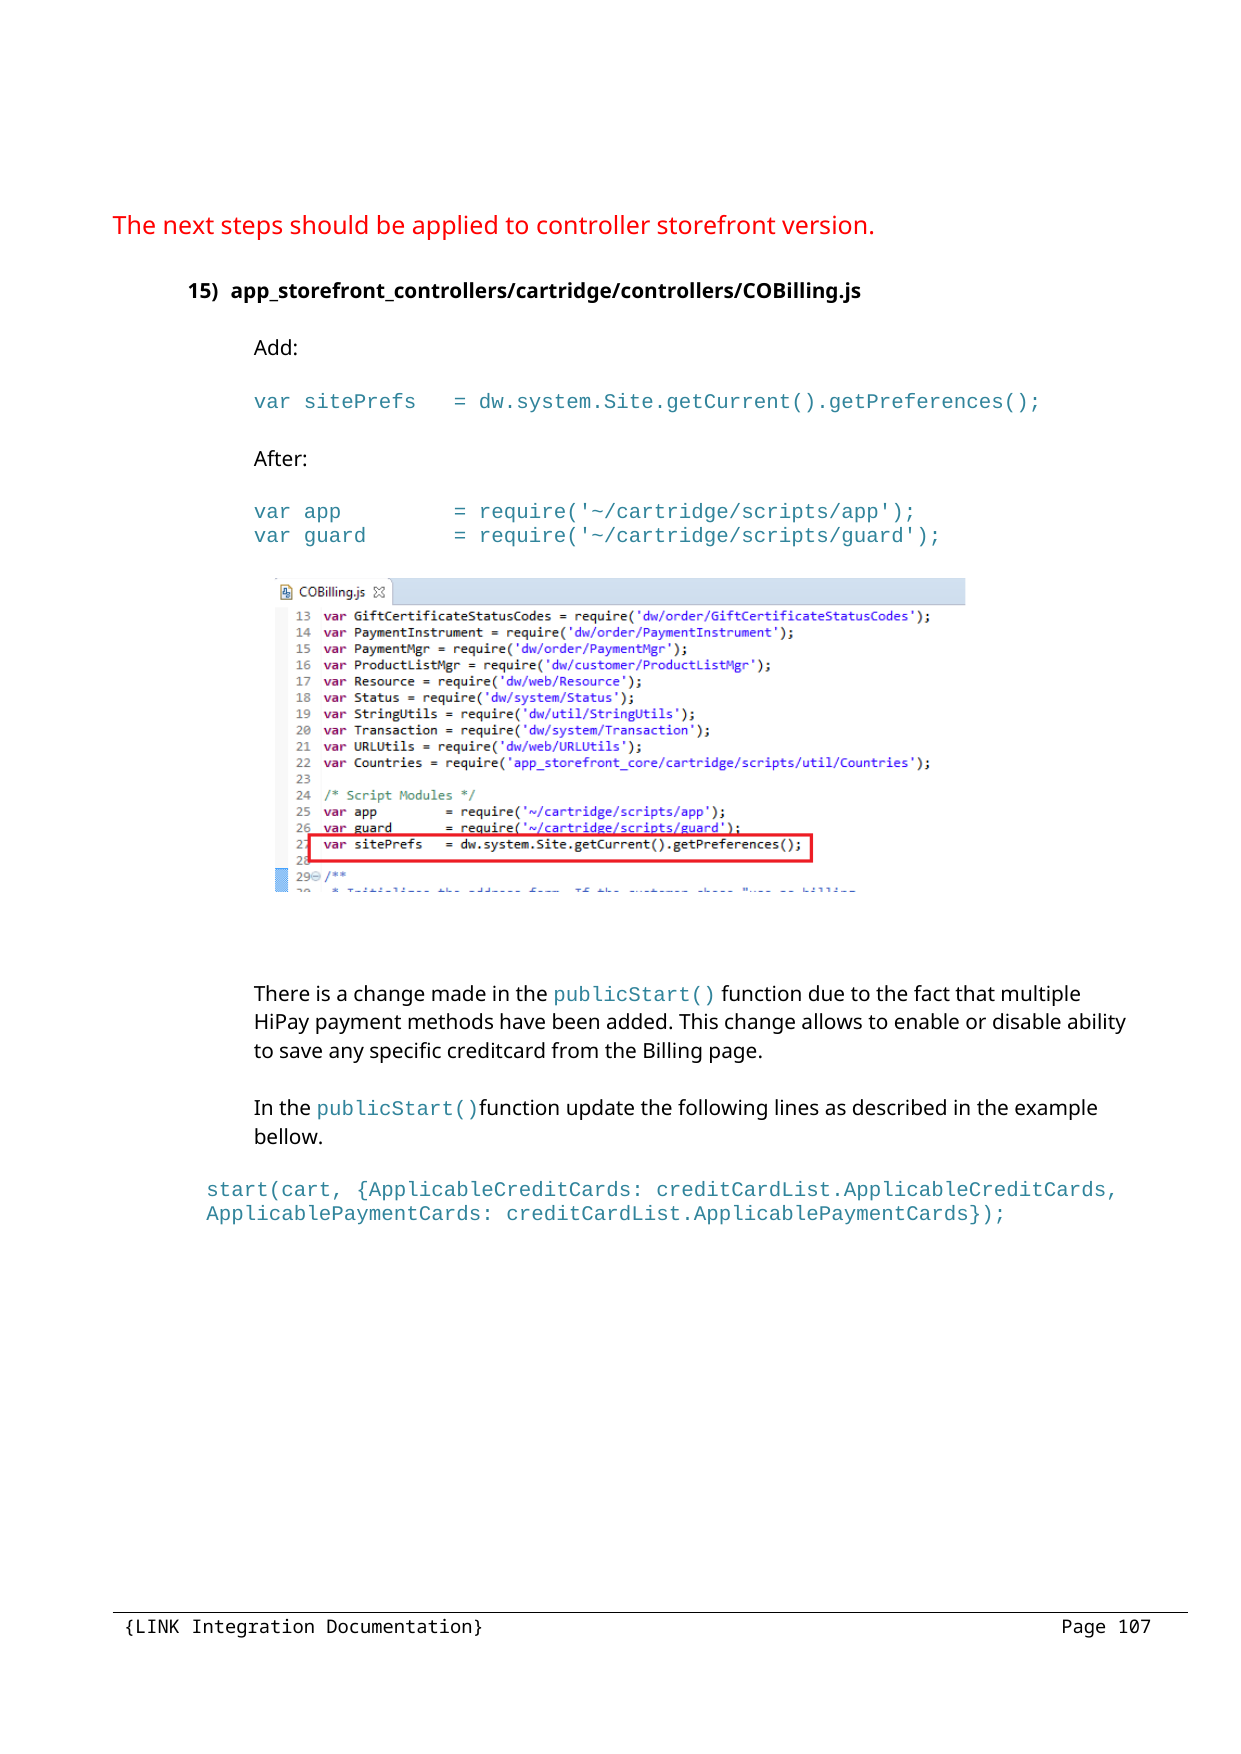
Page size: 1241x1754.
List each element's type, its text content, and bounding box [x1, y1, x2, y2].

text After: [253, 444, 1128, 472]
text var sitePrefs = dw.system.Site.getCurrent().getPreferences(); [253, 391, 1128, 415]
list app_storefront_controllers/cartridge/controllers/COBilling.js [187, 276, 1128, 304]
text There is a change made in the publicStart() function due to the fact that multiple HiPay payment methods have been added. This change allows to enable or disable ability to save any specific creditcard from the Billing page. [253, 979, 1128, 1064]
text The next steps should be applied to controller storefront version. [112, 208, 1128, 242]
text Add: [253, 333, 1128, 362]
text var app = require('~/cartridge/scripts/app'); [253, 502, 1128, 525]
text start(cart, {ApplicableCreditCards: creditCardList.ApplicableCreditCards, ApplicablePaymentCards: creditCardList.ApplicablePaymentCards}); [206, 1179, 1128, 1227]
text In the publicStart()function update the following lines as described in the example bellow. [253, 1093, 1128, 1150]
text var guard = require('~/cartridge/scripts/guard'); [253, 525, 1128, 549]
picture [274, 578, 966, 892]
